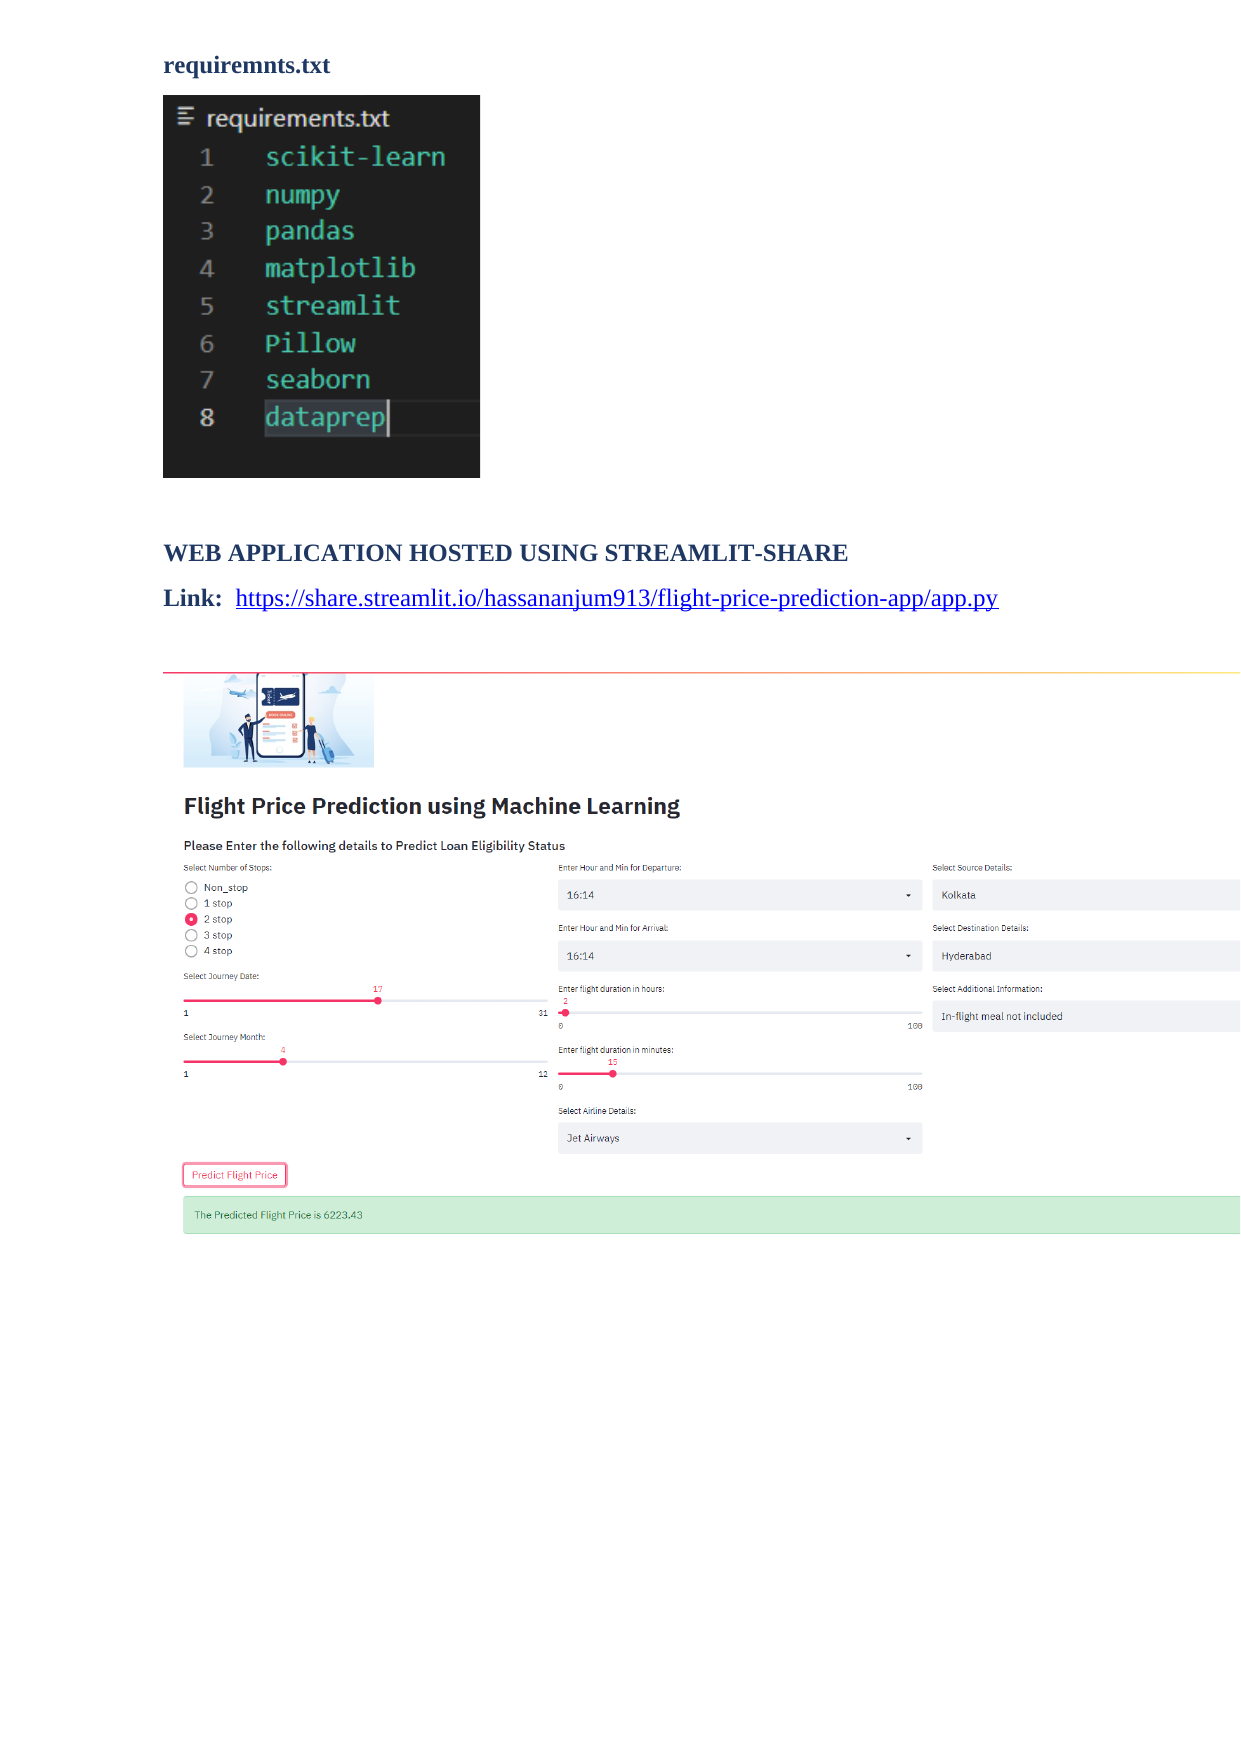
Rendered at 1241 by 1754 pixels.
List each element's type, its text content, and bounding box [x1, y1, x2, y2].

subtitle Link: https://share.streamlit.io/hassananjum913/flight-price-prediction-app/app.py [163, 583, 1196, 612]
subtitle WEB APPLICATION HOSTED USING STREAMLIT-SHARE [163, 538, 1196, 567]
picture [163, 672, 1241, 1255]
subtitle requiremnts.txt [163, 50, 1196, 79]
picture [163, 95, 481, 478]
